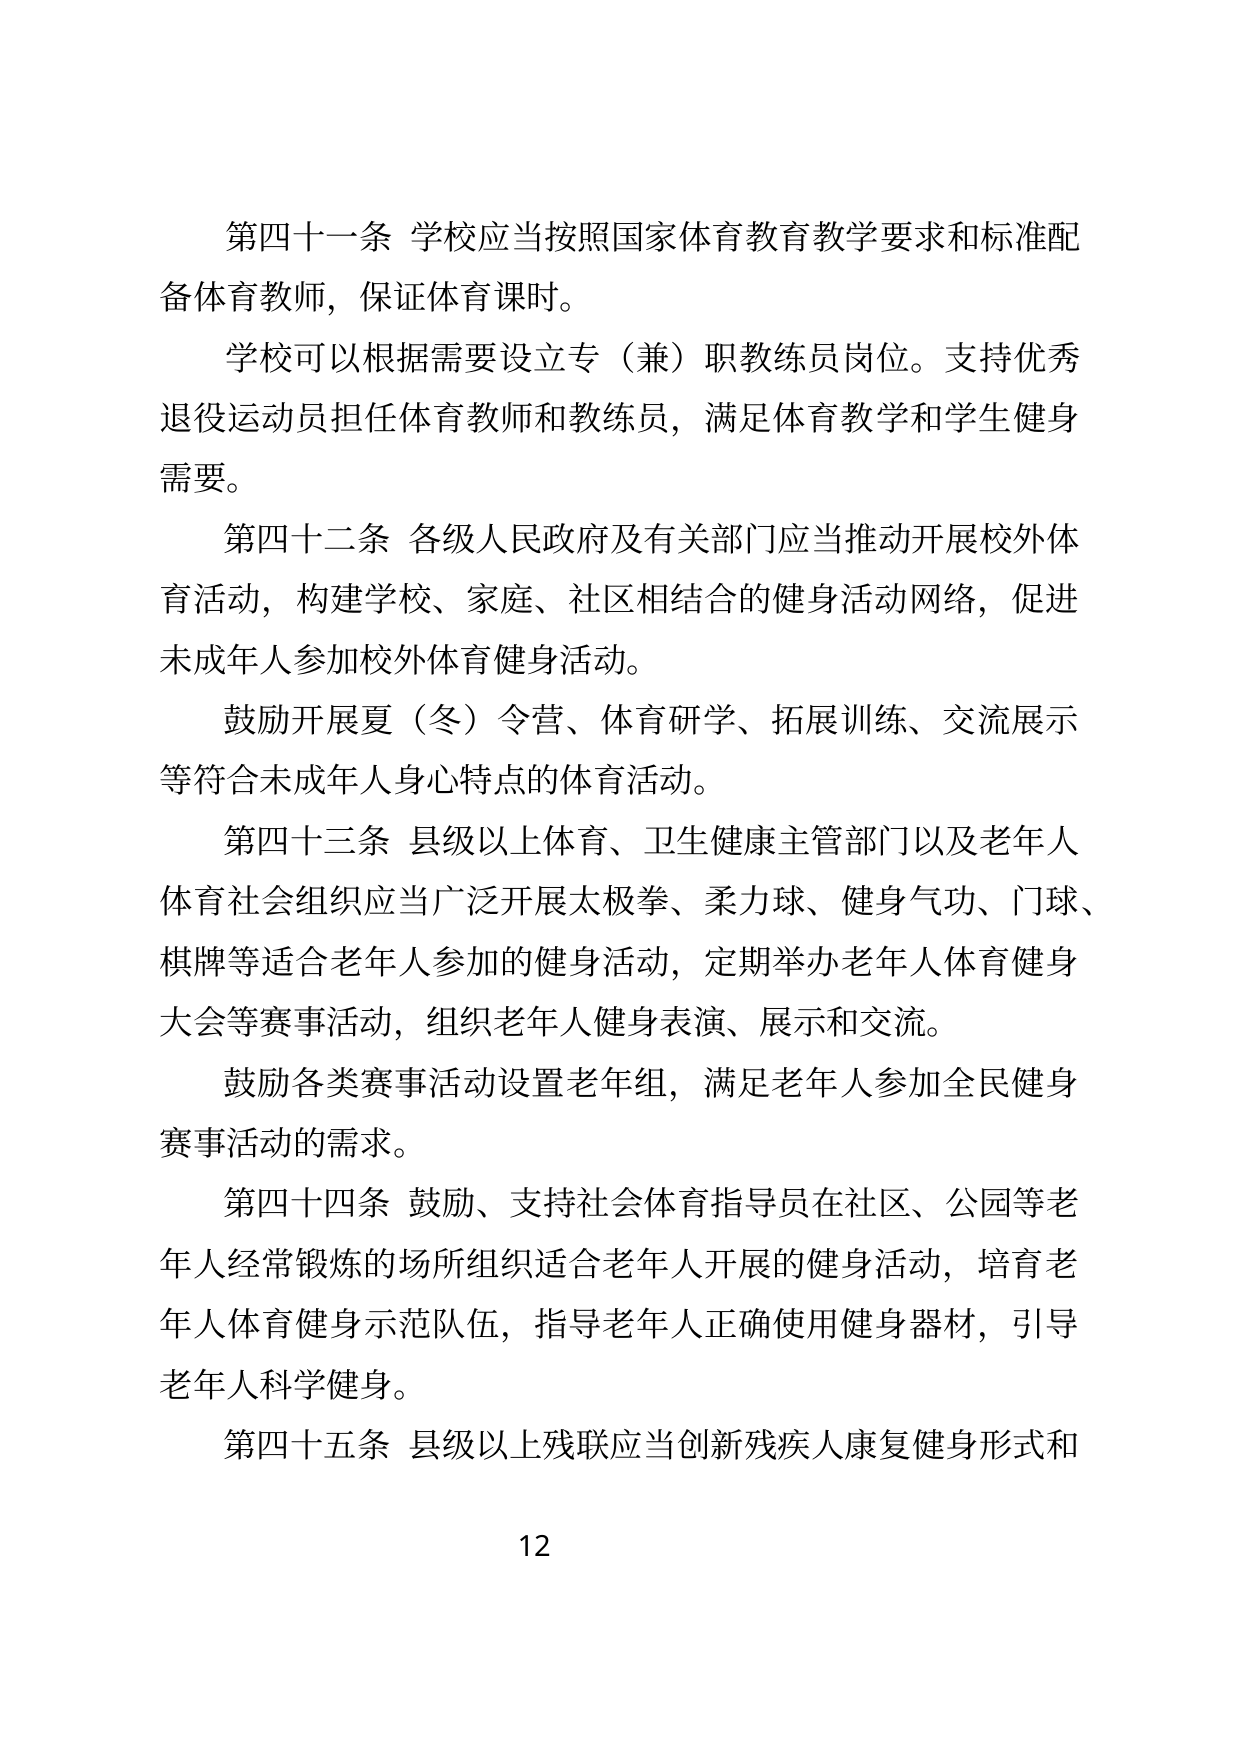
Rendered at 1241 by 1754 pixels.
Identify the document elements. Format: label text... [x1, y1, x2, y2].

text 学校可以根据需要设立专（兼）职教练员岗位。支持优秀退役运动员担任体育教师和教练员，满足体育教学和学生健身需要。 [159, 322, 1081, 503]
text 鼓励开展夏（冬）令营、体育研学、拓展训练、交流展示等符合未成年人身心特点的体育活动。 [159, 684, 1081, 805]
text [159, 1409, 1081, 1469]
text 第四十四条 鼓励、支持社会体育指导员在社区、公园等老年人经常锻炼的场所组织适合老年人开展的健身活动，培育老年人体育健身示范队伍，指导老年人正确使用健身器材，引导老年人科学健身。 [159, 1167, 1081, 1409]
text 第四十一条 学校应当按照国家体育教育教学要求和标准配备体育教师，保证体育课时。 [159, 201, 1081, 322]
text 第四十三条 县级以上体育、卫生健康主管部门以及老年人体育社会组织应当广泛开展太极拳、柔力球、健身气功、门球、棋牌等适合老年人参加的健身活动，定期举办老年人体育健身大会等赛事活动，组织老年人健身表演、展示和交流。 [159, 805, 1081, 1047]
text 鼓励各类赛事活动设置老年组，满足老年人参加全民健身赛事活动的需求。 [159, 1047, 1081, 1167]
text 第四十二条 各级人民政府及有关部门应当推动开展校外体育活动，构建学校、家庭、社区相结合的健身活动网络，促进未成年人参加校外体育健身活动。 [159, 503, 1081, 684]
